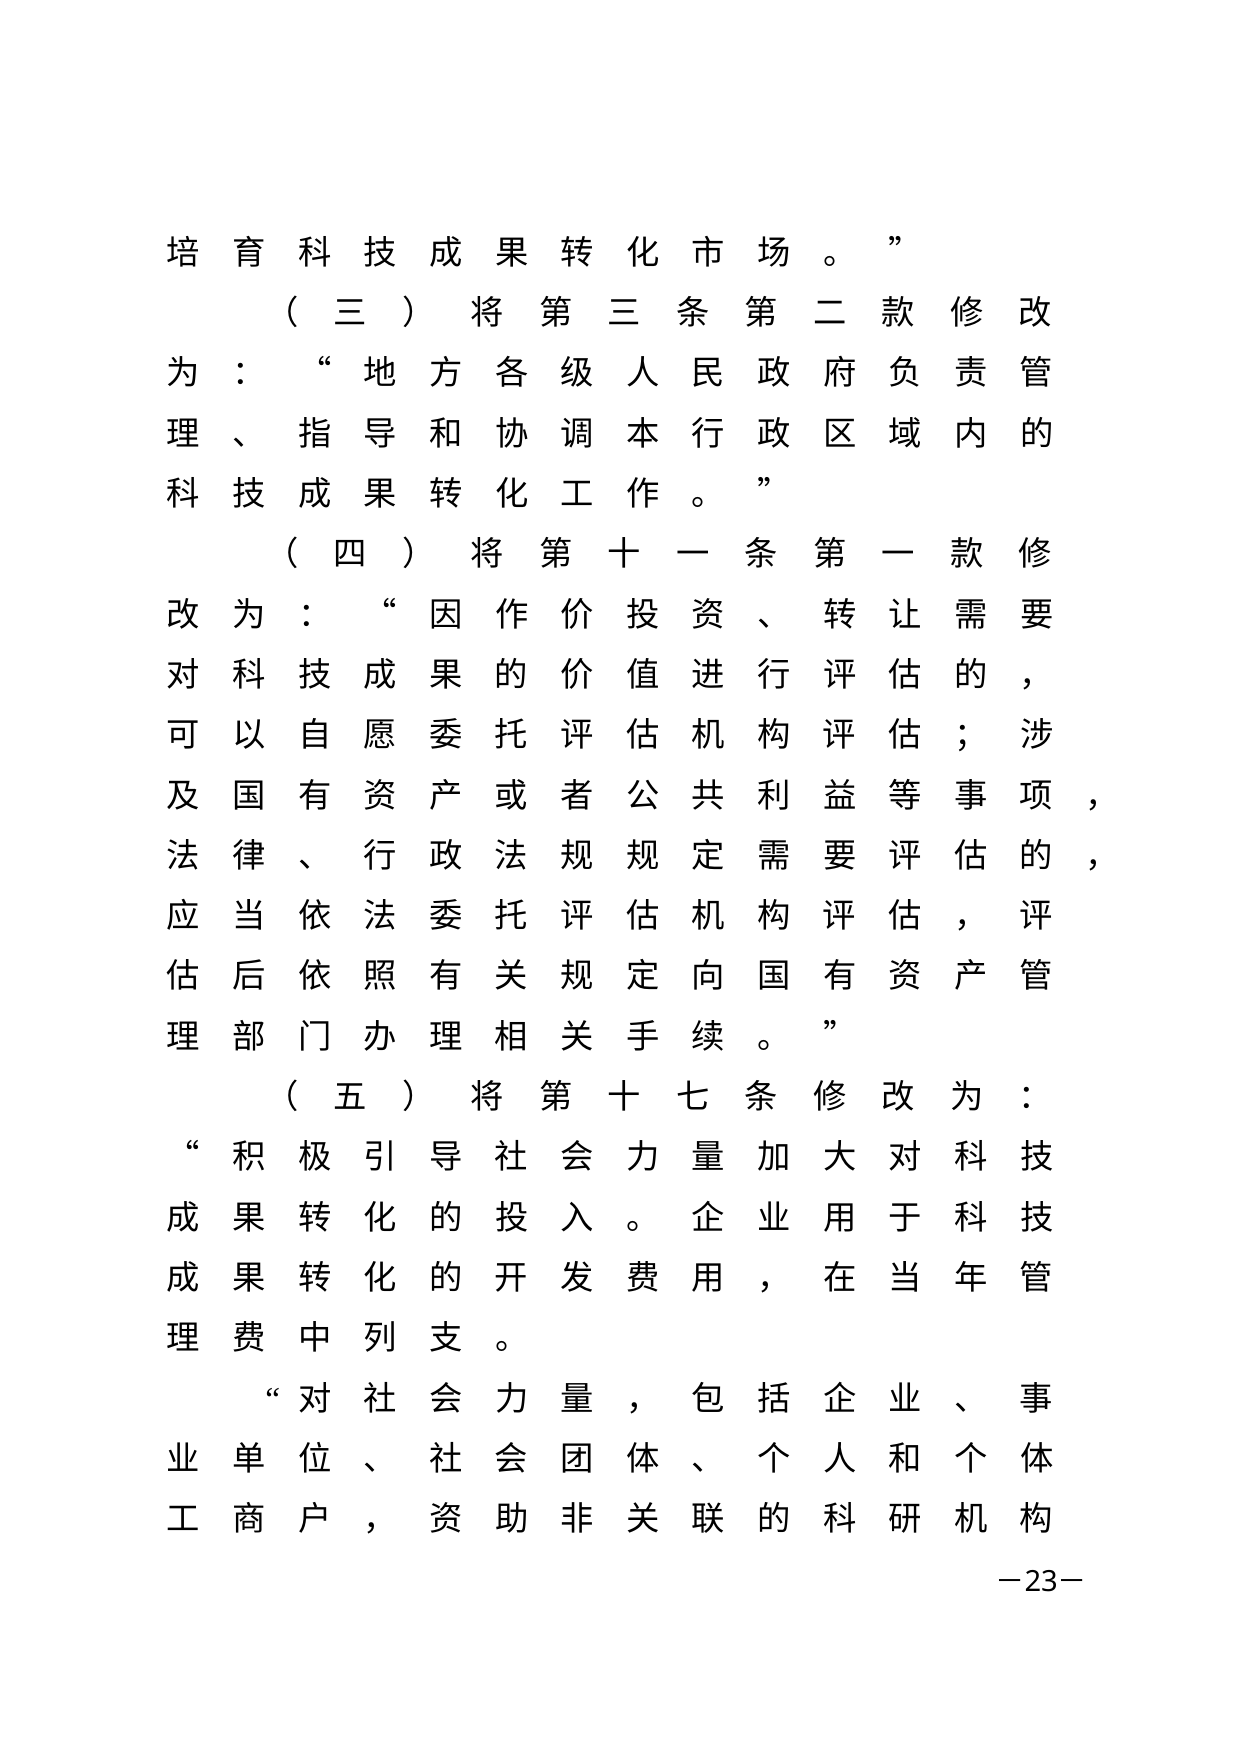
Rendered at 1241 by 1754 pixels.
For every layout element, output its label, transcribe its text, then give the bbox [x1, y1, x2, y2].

text （五）将第十七条修改为：“积极引导社会力量加大对科技成果转化的投入。企业用于科技成果转化的开发费用，在当年管理费中列支。 [167, 1064, 1085, 1365]
text （三）将第三条第二款修改为：“地方各级人民政府负责管理、指导和协调本行政区域内的科技成果转化工作。” [167, 280, 1085, 521]
text （二）将第三条第一款修改为：“各级人民政府应当加强对科技成果转化工作的领导，将科技成果转化工作纳入国民经济和社会发展计划，优化科技环境，逐步完善科技成果转化服务体系，培育科技成果转化市场。” [167, 219, 1085, 280]
text （四）将第十一条第一款修改为：“因作价投资、转让需要对科技成果的价值进行评估的，可以自愿委托评估机构评估；涉及国有资产或者公共利益等事项，法律、行政法规规定需要评估的，应当依法委托评估机构评估，评估后依照有关规定向国有资产管理部门办理相关手续。” [167, 521, 1085, 1064]
text “对社会力量，包括企业、事业单位、社会团体、个人和个体工商户，资助非关联的科研机构和高等院校研究开发新产品、新技术、新工艺所发生的研究开发经费，其资助支出符合税法规定的，准予在计算应纳税所得额时扣除。” [167, 1365, 1085, 1546]
